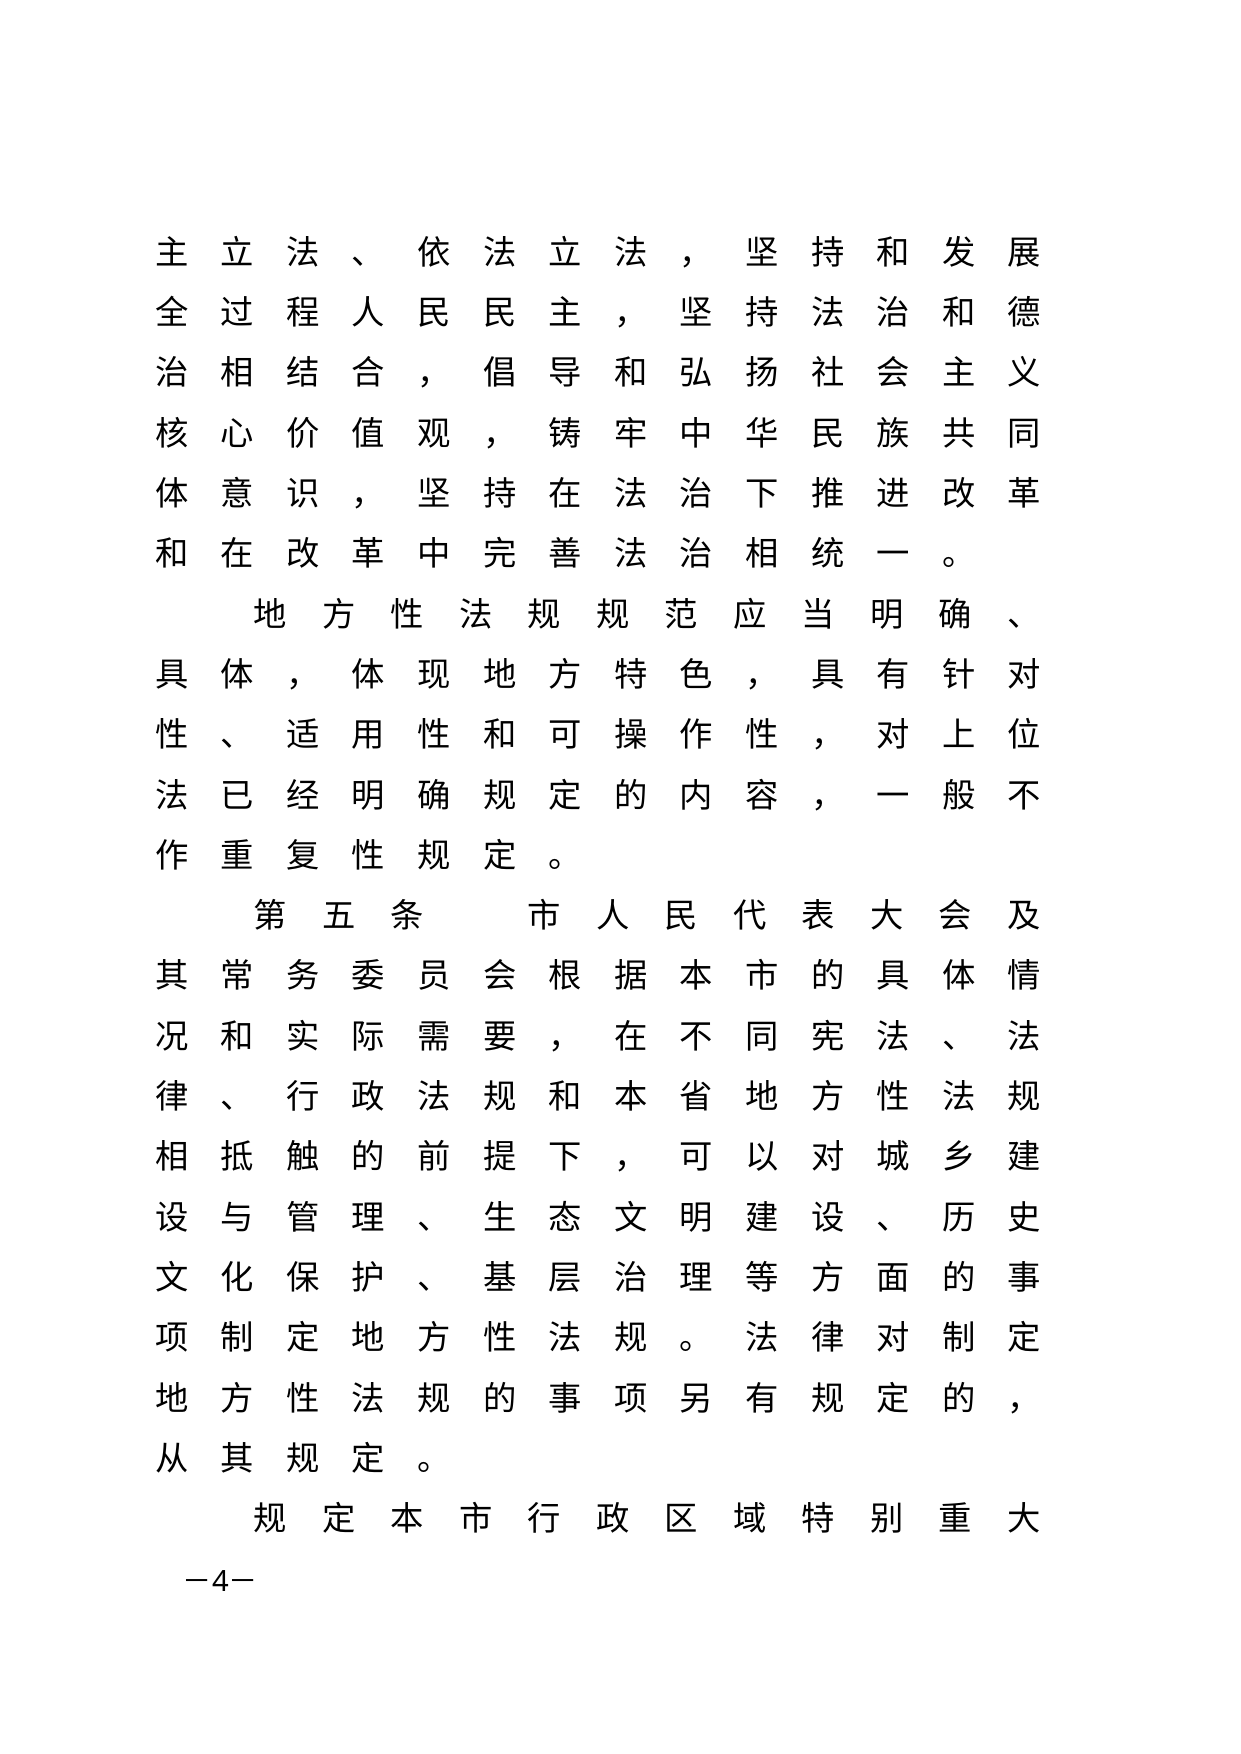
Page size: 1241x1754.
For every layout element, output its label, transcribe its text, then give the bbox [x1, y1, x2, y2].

text 第四条 市人民代表大会及其常务委员会的立法应当遵循《中华人民共和国立法法》确立的基本原则，坚持科学立法、民主立法、依法立法，坚持和发展全过程人民民主，坚持法治和德治相结合，倡导和弘扬社会主义核心价值观，铸牢中华民族共同体意识，坚持在法治下推进改革和在改革中完善法治相统一。 [155, 219, 1073, 581]
text 地方性法规规范应当明确、具体，体现地方特色，具有针对性、适用性和可操作性，对上位法已经明确规定的内容，一般不作重复性规定。 [155, 581, 1073, 883]
text 第五条 市人民代表大会及其常务委员会根据本市的具体情况和实际需要，在不同宪法、法律、行政法规和本省地方性法规相抵触的前提下，可以对城乡建设与管理、生态文明建设、历史文化保护、基层治理等方面的事项制定地方性法规。法律对制定地方性法规的事项另有规定的，从其规定。 [155, 883, 1073, 1486]
text 规定本市行政区域特别重大事项的地方性法规，应当由市人民代表大会通过。 [155, 1486, 1073, 1546]
